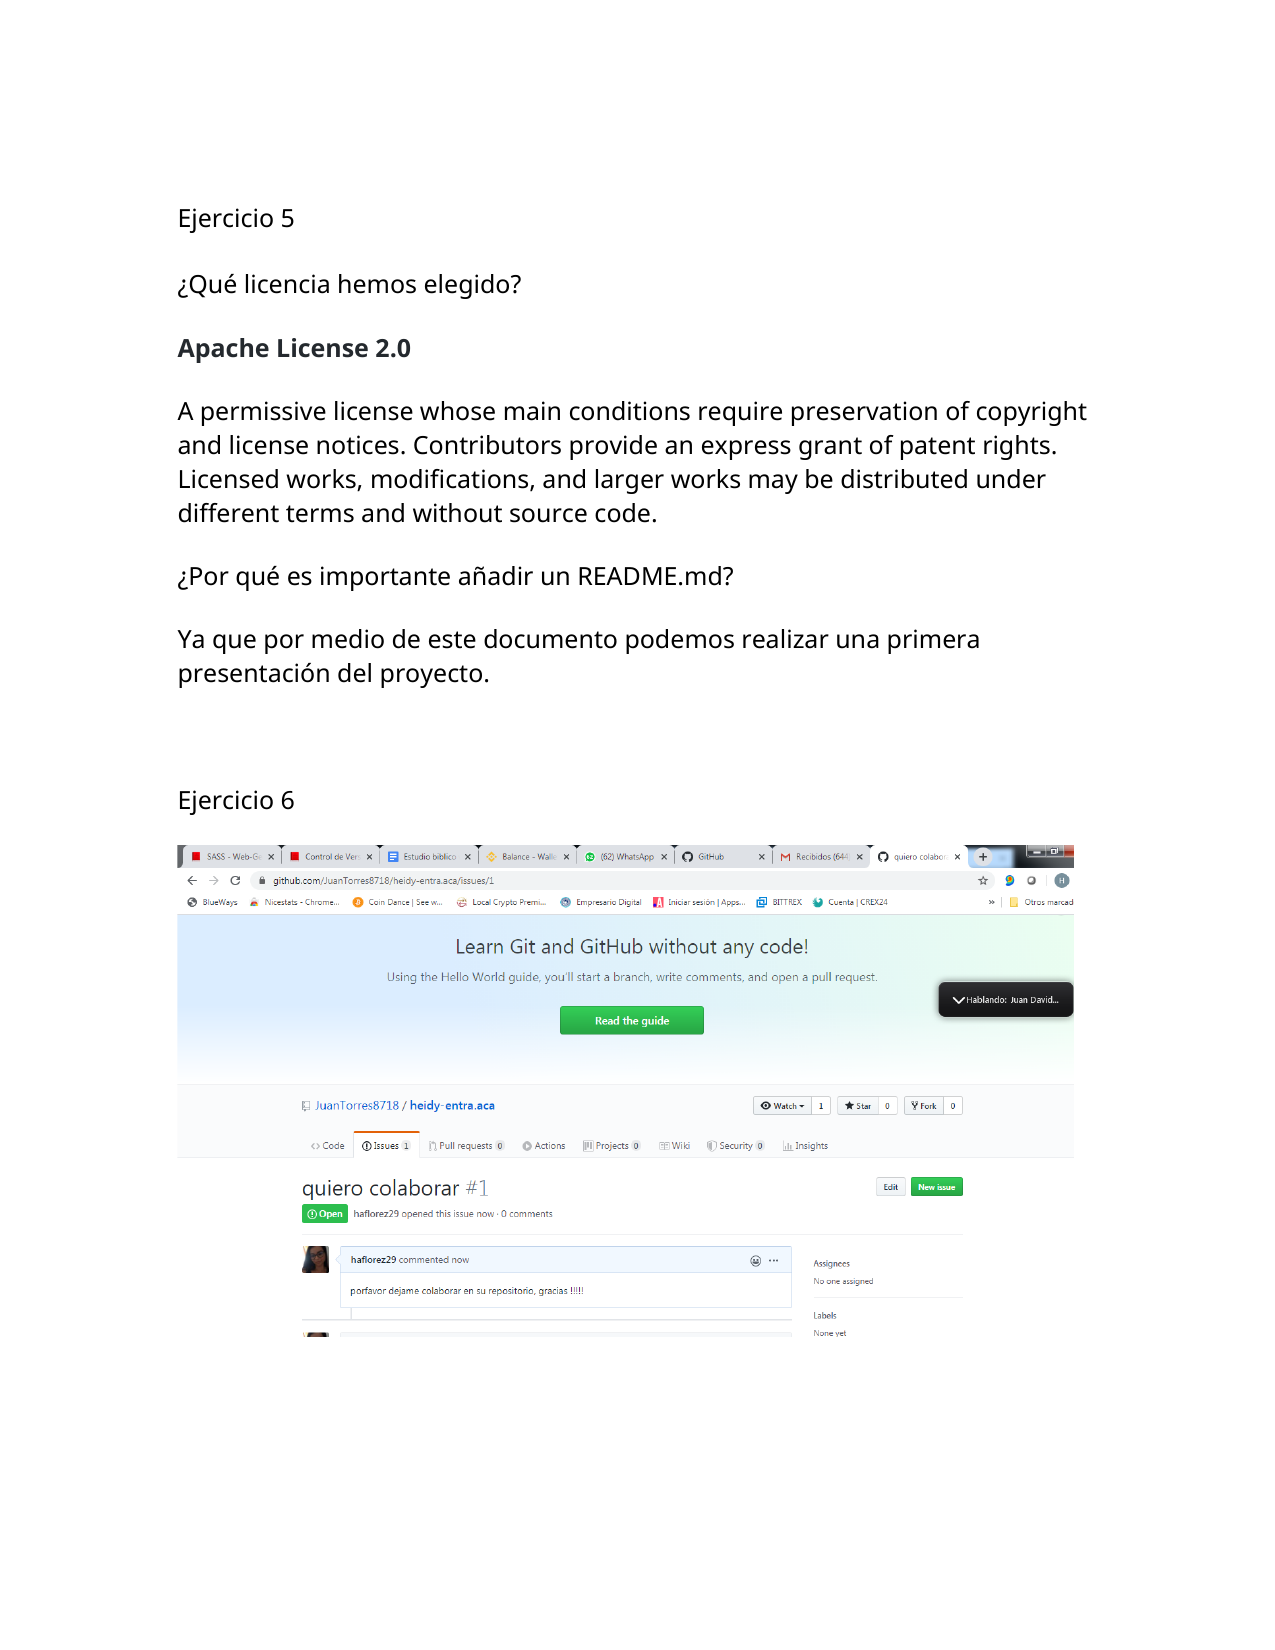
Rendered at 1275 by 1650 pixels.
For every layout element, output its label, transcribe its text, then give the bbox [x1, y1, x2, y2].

text Ya que por medio de este documento podemos realizar una primera presentación del proyecto. [177, 622, 1098, 690]
picture [177, 845, 1074, 1337]
text A permissive license whose main conditions require preservation of copyright and license notices. Contributors provide an express grant of patent rights. Licensed works, modifications, and larger works may be distributed under different terms and without source code. [177, 393, 1098, 530]
text Apache License 2.0 [177, 330, 1098, 364]
text Ejercicio 6 [177, 783, 1098, 817]
text Ejercicio 5 [177, 201, 1098, 235]
text ¿Qué licencia hemos elegido? [177, 267, 1098, 301]
text ¿Por qué es importante añadir un README.md? [177, 559, 1098, 593]
